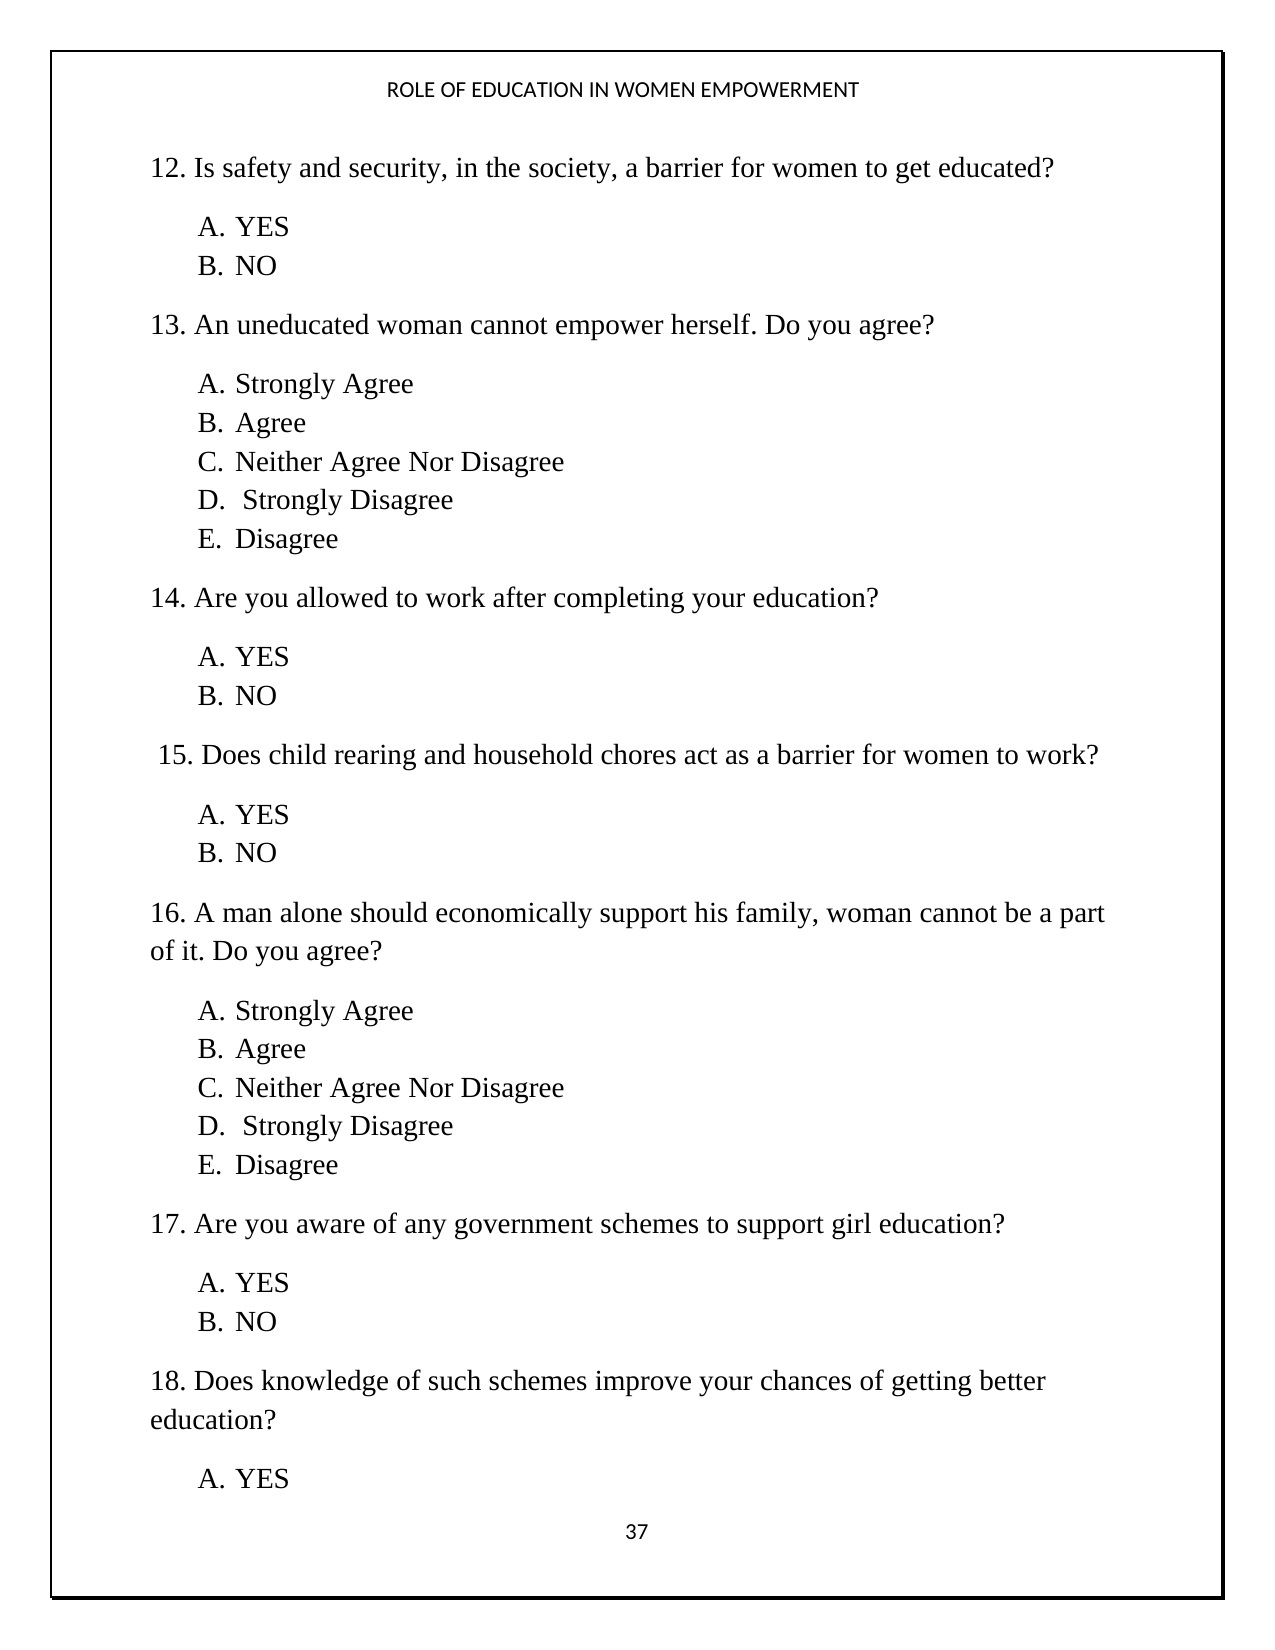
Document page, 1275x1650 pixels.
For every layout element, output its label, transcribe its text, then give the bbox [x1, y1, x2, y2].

text 12. Is safety and security, in the society, a barrier for women to get educated? [150, 150, 1123, 183]
text 14. Are you allowed to work after completing your education? [150, 580, 1123, 614]
list YES [197, 639, 1123, 673]
text 13. An uneducated woman cannot empower herself. Do you agree? [150, 307, 1123, 341]
list Agree [197, 1031, 1123, 1065]
list Strongly Disagree [197, 1108, 1123, 1142]
list NO [197, 835, 1123, 869]
list NO [197, 248, 1123, 281]
list Strongly Agree [197, 993, 1123, 1026]
list YES [197, 209, 1123, 243]
list YES [197, 1266, 1123, 1299]
list YES [197, 1461, 1123, 1495]
list YES [197, 797, 1123, 830]
text 18. Does knowledge of such schemes improve your chances of getting better education? [150, 1363, 1123, 1436]
text 15. Does child rearing and household chores act as a barrier for women to work? [150, 737, 1123, 771]
list NO [197, 1304, 1123, 1338]
list Neither Agree Nor Disagree [197, 1070, 1123, 1103]
list NO [197, 678, 1123, 712]
list Agree [197, 405, 1123, 439]
list Disagree [197, 521, 1123, 554]
list Strongly Disagree [197, 482, 1123, 516]
list Disagree [197, 1147, 1123, 1180]
text 17. Are you aware of any government schemes to support girl education? [150, 1206, 1123, 1240]
text 16. A man alone should economically support his family, woman cannot be a part of it. Do you agree? [150, 895, 1123, 967]
list Neither Agree Nor Disagree [197, 444, 1123, 477]
list Strongly Agree [197, 367, 1123, 400]
